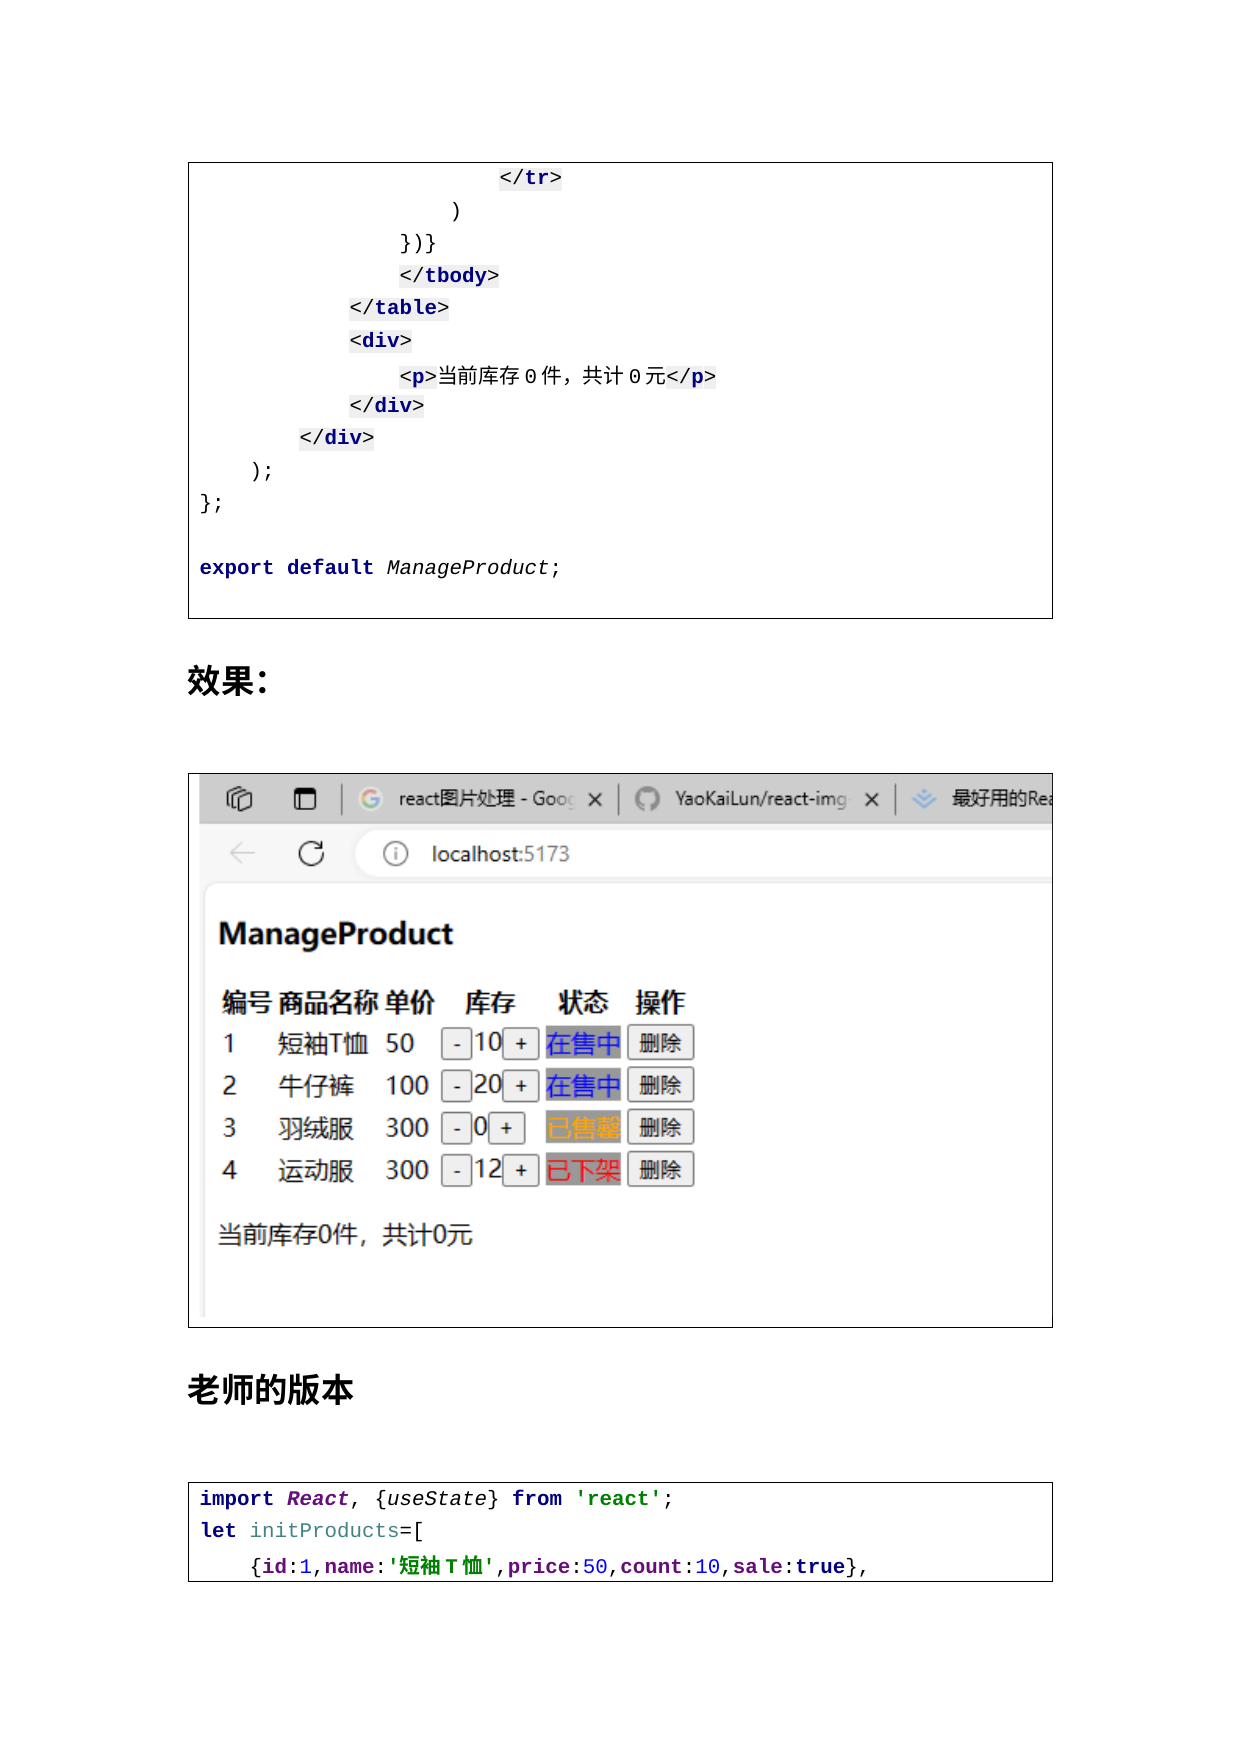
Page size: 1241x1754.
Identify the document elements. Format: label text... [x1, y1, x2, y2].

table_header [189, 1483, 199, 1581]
table_header [189, 774, 1052, 1327]
subtitle 效果： [187, 646, 1053, 711]
subtitle 老师的版本 [187, 1355, 1053, 1420]
picture [199, 774, 1053, 1317]
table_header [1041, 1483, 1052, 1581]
